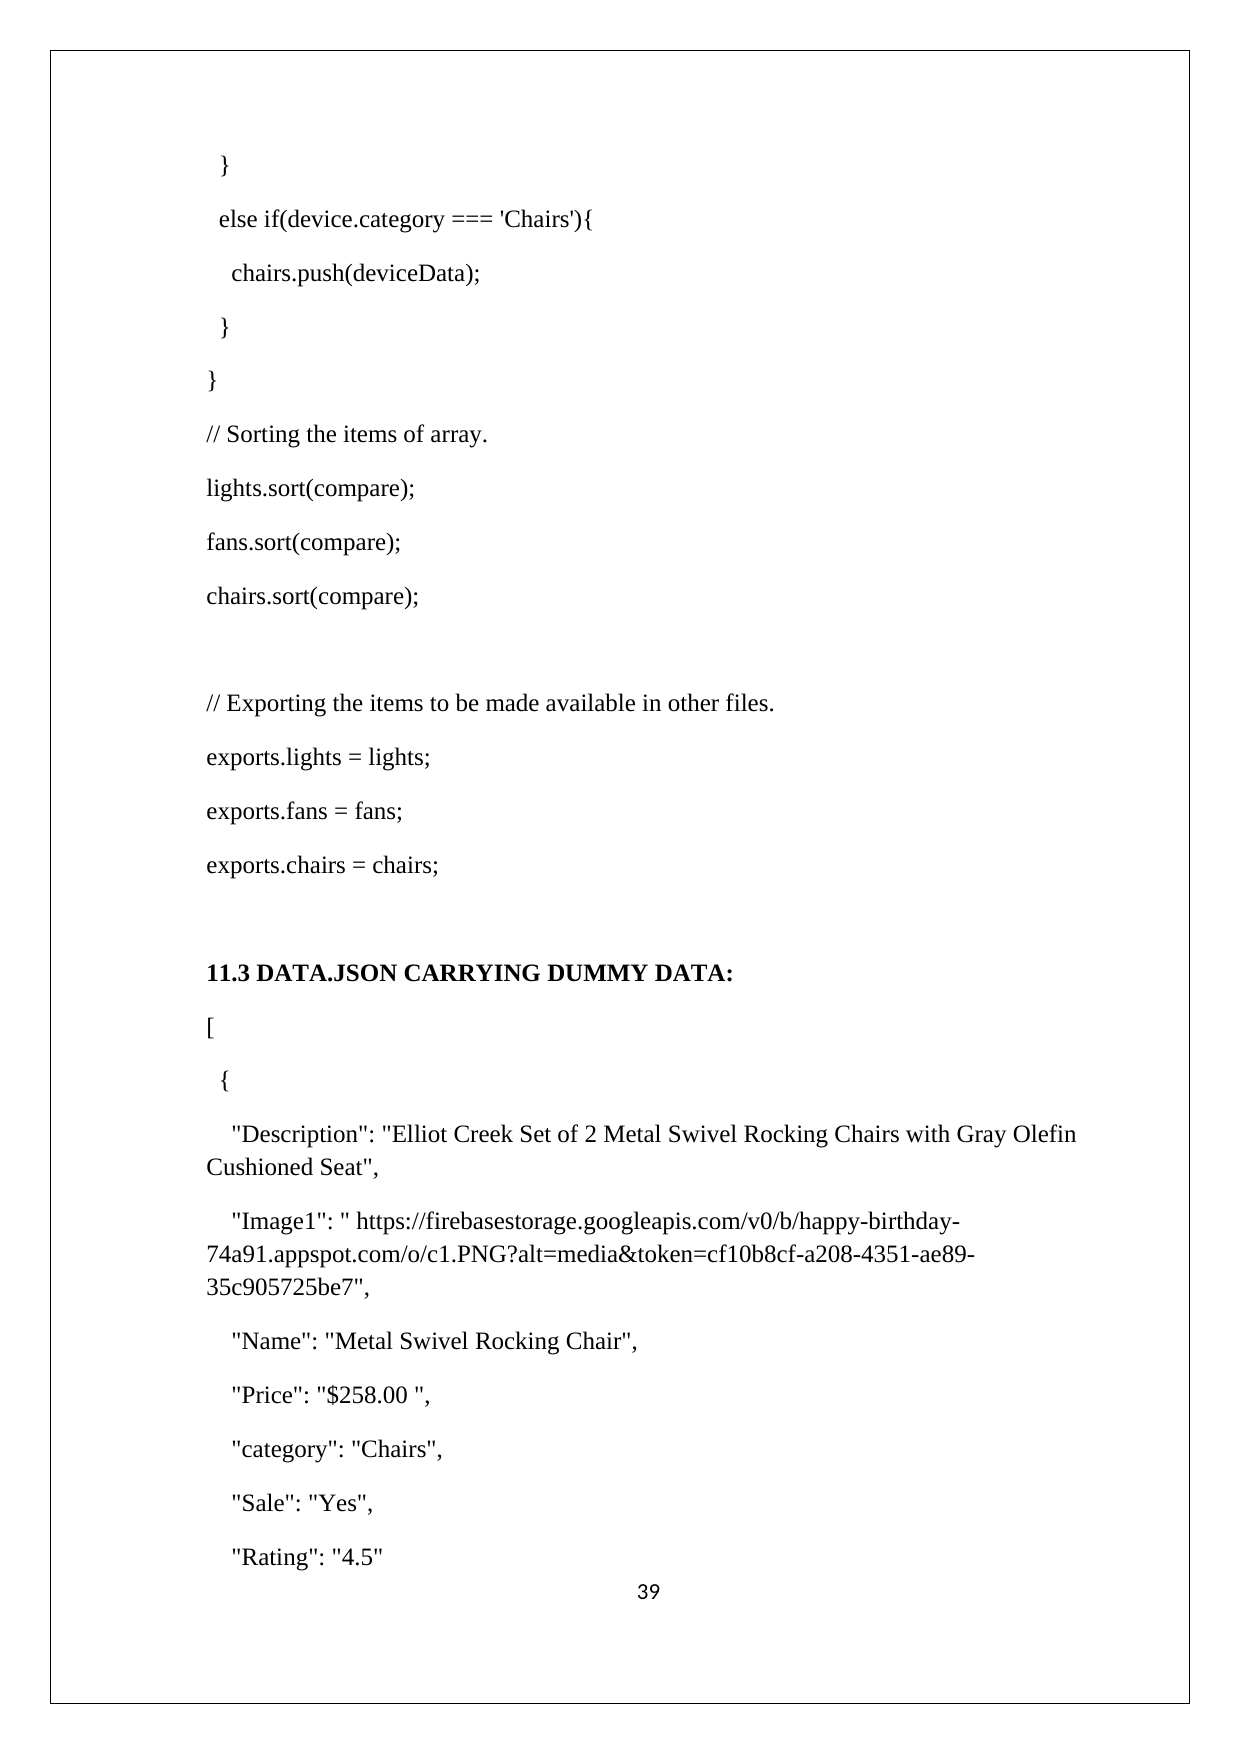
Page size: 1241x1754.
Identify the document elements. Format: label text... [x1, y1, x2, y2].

text "Name": "Metal Swivel Rocking Chair", [206, 1326, 1090, 1355]
text lights.sort(compare); [206, 473, 1090, 502]
text chairs.sort(compare); [206, 581, 1090, 609]
text exports.fans = fans; [206, 796, 1090, 825]
text exports.lights = lights; [206, 742, 1090, 771]
text 11.3 DATA.JSON CARRYING DUMMY DATA: [206, 958, 1090, 987]
text // Exporting the items to be made available in other files. [206, 688, 1090, 717]
text "Description": "Elliot Creek Set of 2 Metal Swivel Rocking Chairs with Gray Olefin Cushioned Seat", [206, 1119, 1090, 1181]
text } [206, 365, 1090, 394]
text else if(device.category === 'Chairs'){ [206, 204, 1090, 233]
text fans.sort(compare); [206, 527, 1090, 556]
text // Sorting the items of array. [206, 419, 1090, 448]
text chairs.push(deviceData); [206, 258, 1090, 286]
text "Price": "$258.00 ", [206, 1380, 1090, 1409]
text } [206, 312, 1090, 340]
text "Rating": "4.5" [206, 1542, 1090, 1570]
text exports.chairs = chairs; [206, 850, 1090, 879]
text "category": "Chairs", [206, 1434, 1090, 1463]
text "Image1": " https://firebasestorage.googleapis.com/v0/b/happy-birthday-74a91.appspot.com/o/c1.PNG?alt=media&token=cf10b8cf-a208-4351-ae89-35c905725be7", [206, 1206, 1090, 1301]
text } [206, 150, 1090, 179]
text { [206, 1066, 1090, 1094]
text "Sale": "Yes", [206, 1488, 1090, 1516]
text [ [206, 1012, 1090, 1040]
